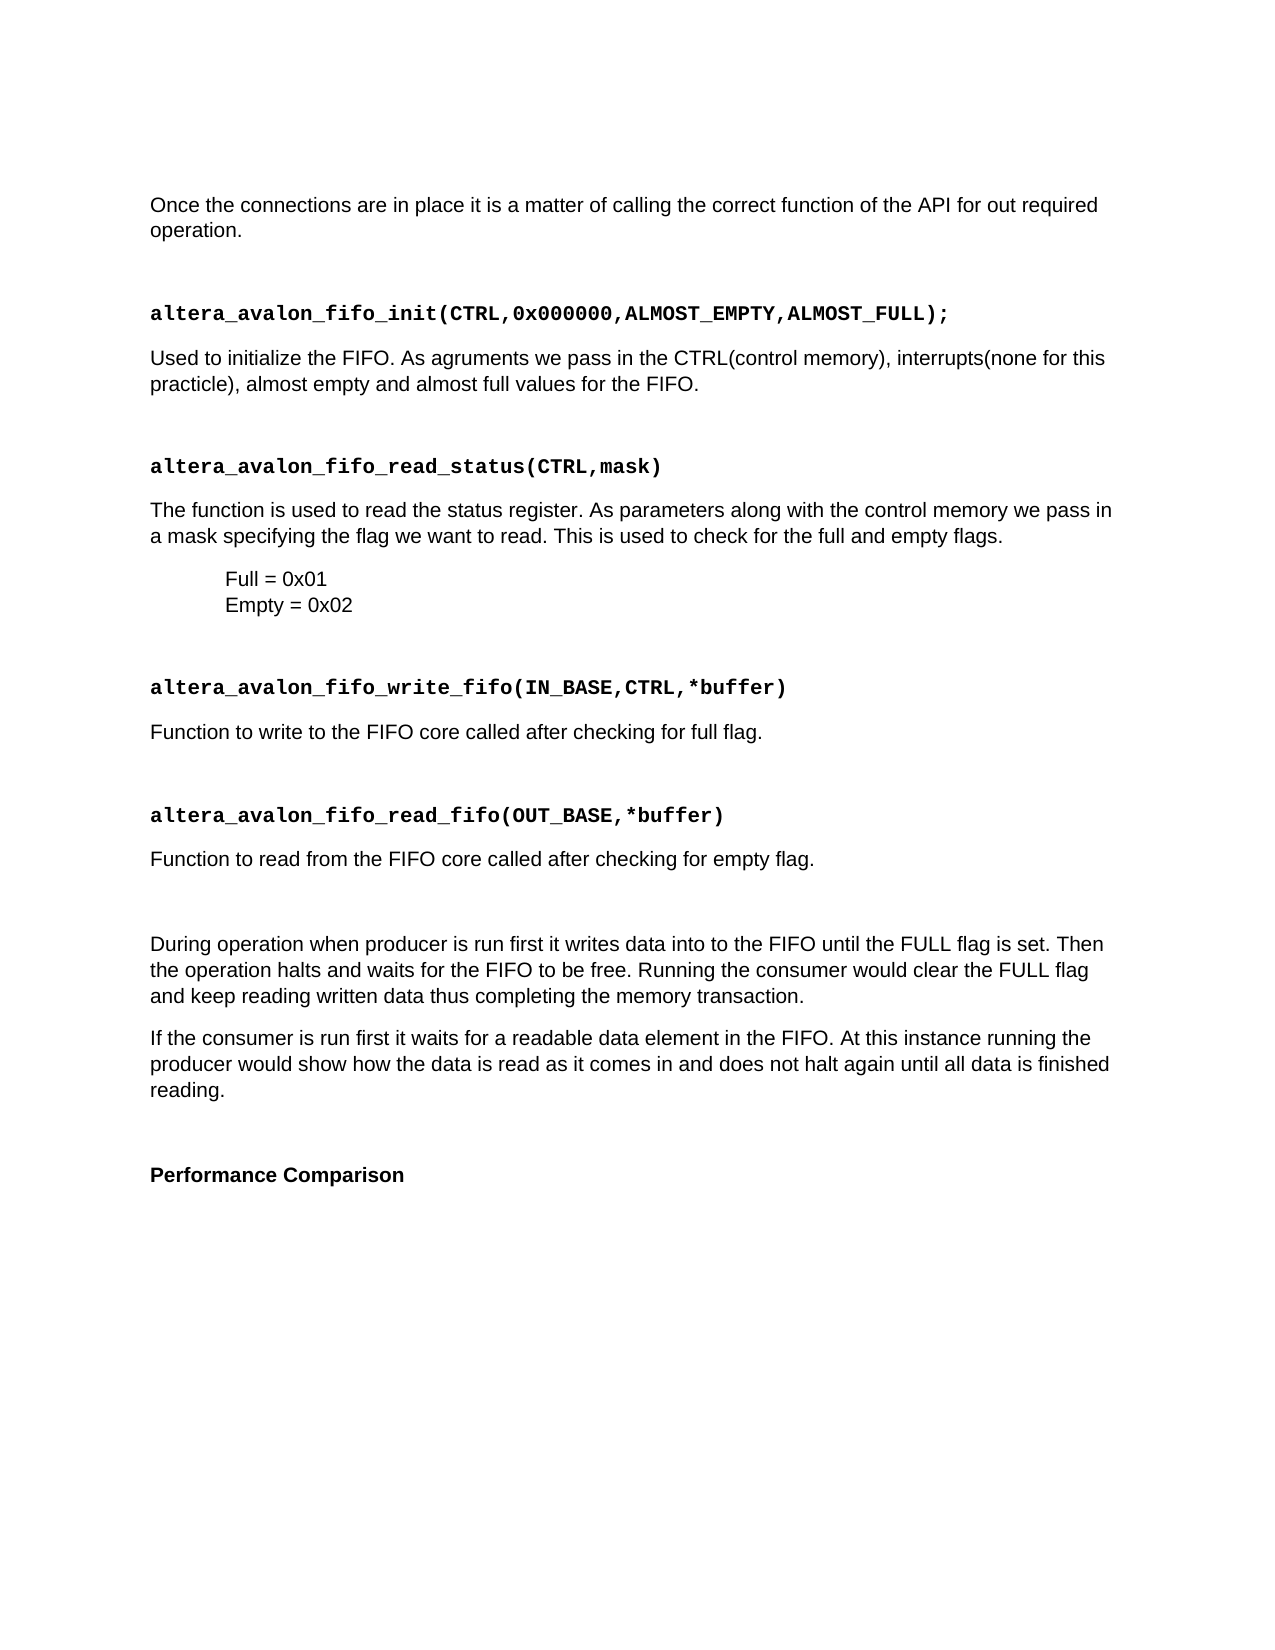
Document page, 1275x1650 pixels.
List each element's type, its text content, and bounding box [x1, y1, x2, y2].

text During operation when producer is run first it writes data into to the FIFO until the FULL flag is set. Then the operation halts and waits for the FIFO to be free. Running the consumer would clear the FULL flag and keep reading written data thus completing the memory transaction. [150, 932, 1125, 1007]
text altera_avalon_fifo_write_fifo(IN_BASE,CTRL,*buffer) [150, 677, 1125, 701]
text altera_avalon_fifo_init(CTRL,0x000000,ALMOST_EMPTY,ALMOST_FULL); [150, 303, 1125, 327]
text Function to read from the FIFO core called after checking for empty flag. [150, 847, 1125, 871]
text Full = 0x01 Empty = 0x02 [150, 567, 1125, 616]
text Once the connections are in place it is a matter of calling the correct function of the API for out required operation. [150, 192, 1125, 242]
text Performance Comparison [150, 1163, 1125, 1187]
text altera_avalon_fifo_read_fifo(OUT_BASE,*buffer) [150, 804, 1125, 828]
text altera_avalon_fifo_read_status(CTRL,mask) [150, 456, 1125, 480]
text Function to write to the FIFO core called after checking for full flag. [150, 719, 1125, 743]
text Used to initialize the FIFO. As agruments we pass in the CTRL(control memory), interrupts(none for this practicle), almost empty and almost full values for the FIFO. [150, 346, 1125, 395]
text If the consumer is run first it waits for a readable data element in the FIFO. At this instance running the producer would show how the data is read as it comes in and does not halt again until all data is finished reading. [150, 1026, 1125, 1102]
text The function is used to read the status register. As parameters along with the control memory we pass in a mask specifying the flag we want to read. This is used to check for the full and empty flags. [150, 498, 1125, 548]
